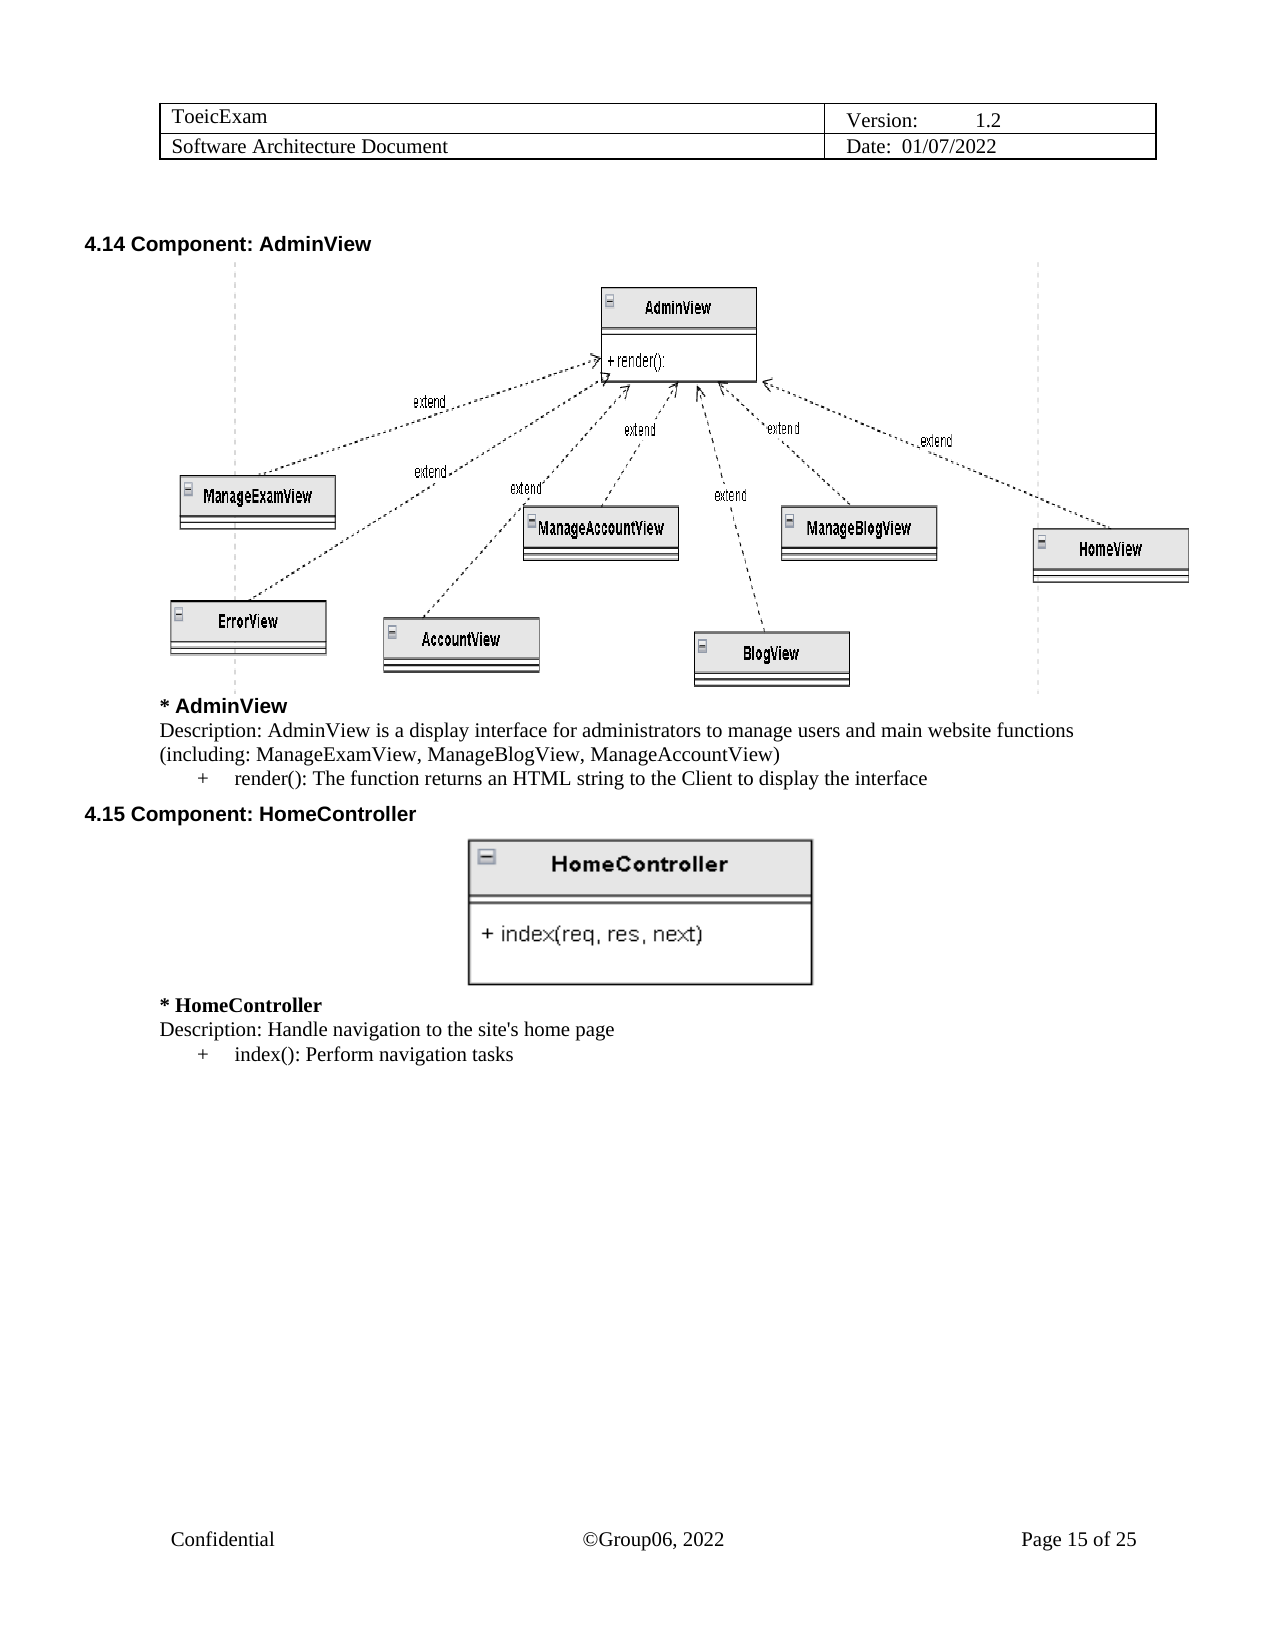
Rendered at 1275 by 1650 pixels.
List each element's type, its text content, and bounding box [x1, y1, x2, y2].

subtitle 4.14 Component: AdminView [84, 232, 1125, 256]
text Description: AdminView is a display interface for administrators to manage users and main website functions (including: ManageExamView, ManageBlogView, ManageAccountView) [159, 718, 1125, 766]
picture [462, 832, 822, 994]
text Description: Handle navigation to the site's home page [159, 1017, 1125, 1041]
picture [159, 262, 1200, 694]
subtitle 4.15 Component: HomeController [84, 802, 1125, 826]
list index(): Perform navigation tasks [197, 1041, 1125, 1066]
list render(): The function returns an HTML string to the Client to display the interface [197, 766, 1125, 790]
text * AdminView [159, 694, 1125, 718]
text * HomeController [159, 993, 1125, 1017]
